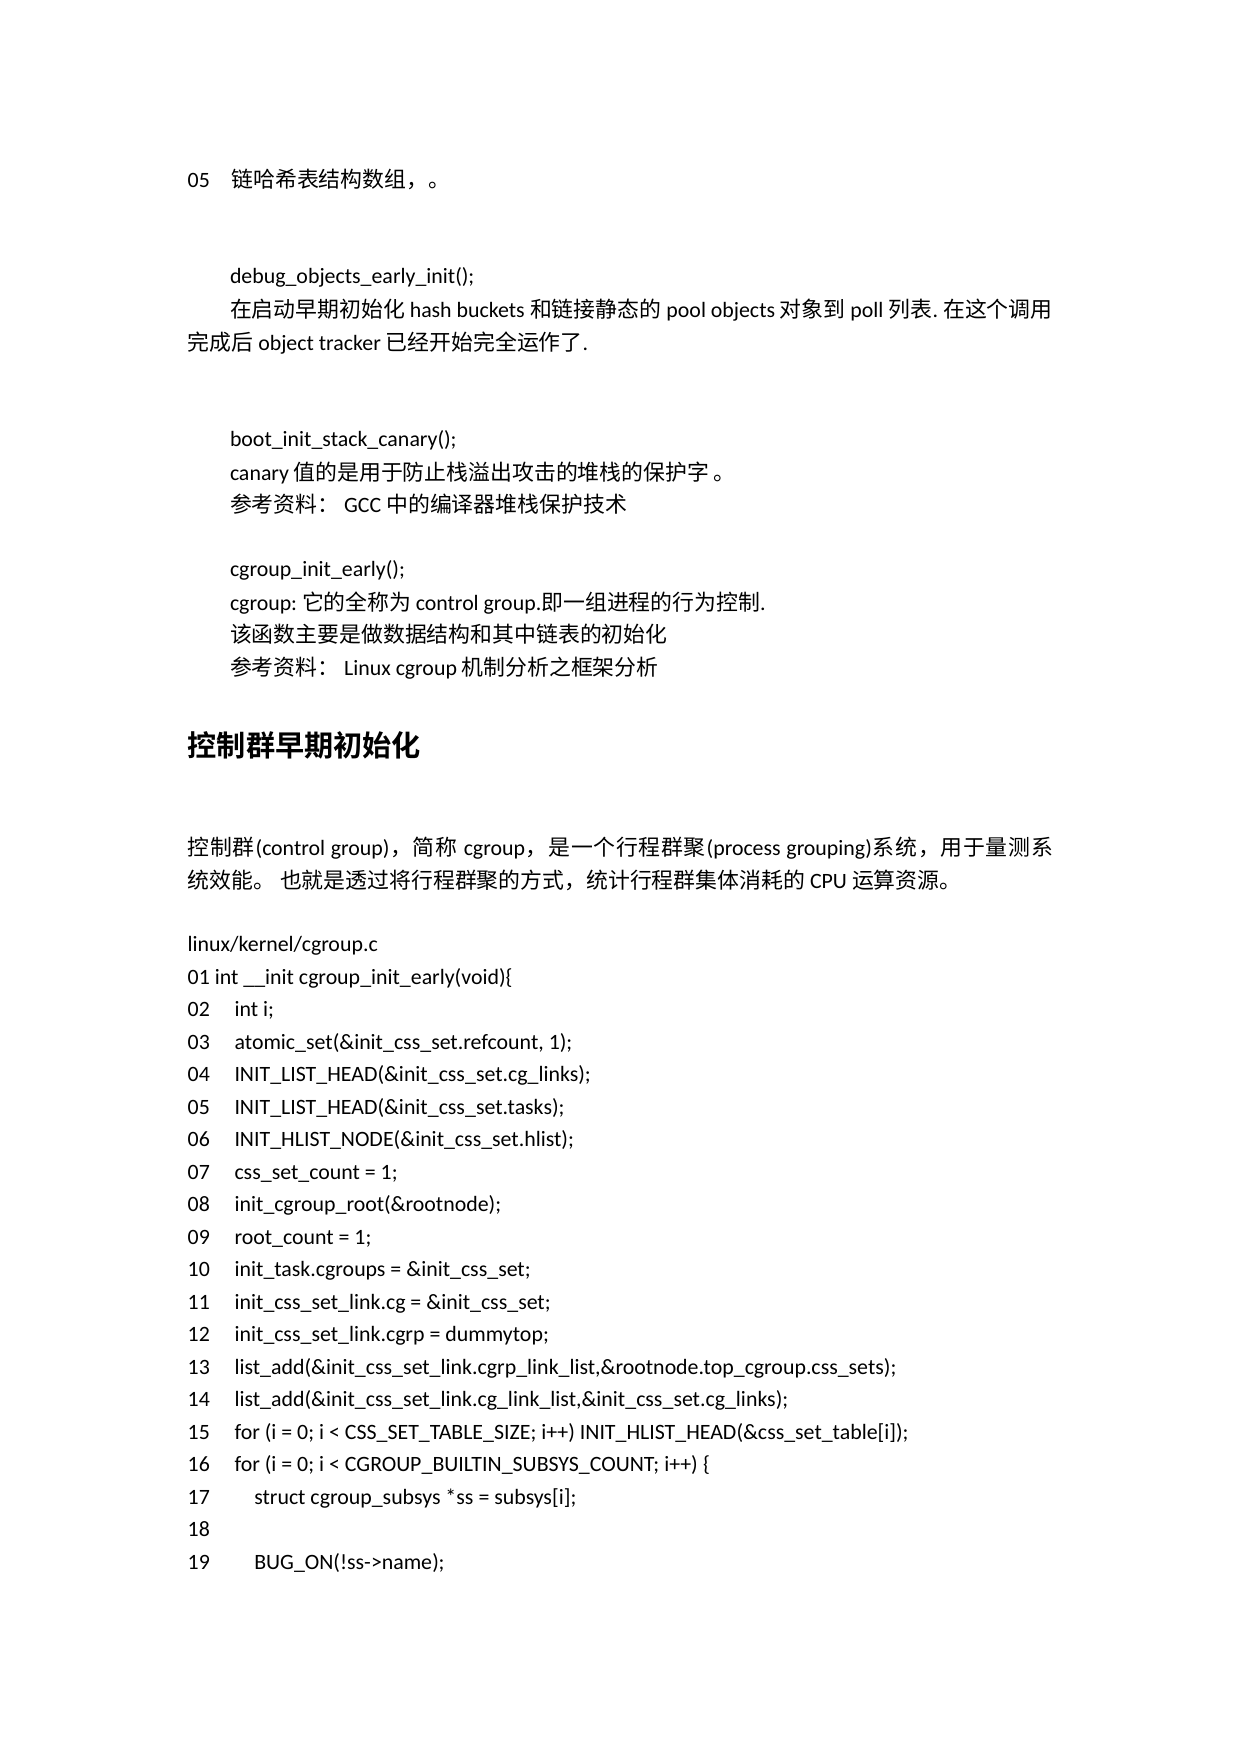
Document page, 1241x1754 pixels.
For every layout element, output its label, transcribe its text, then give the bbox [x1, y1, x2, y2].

text 18 [187, 1512, 1053, 1545]
text 16 for (i = 0; i < CGROUP_BUILTIN_SUBSYS_COUNT; i++) { [187, 1447, 1053, 1480]
text 12 init_css_set_link.cgrp = dummytop; [187, 1317, 1053, 1350]
text 07 css_set_count = 1; [187, 1155, 1053, 1187]
text 06 INIT_HLIST_NODE(&init_css_set.hlist); [187, 1122, 1053, 1155]
text 13 list_add(&init_css_set_link.cgrp_link_list,&rootnode.top_cgroup.css_sets); [187, 1350, 1053, 1382]
text 11 init_css_set_link.cg = &init_css_set; [187, 1285, 1053, 1317]
text linux/kernel/cgroup.c [187, 927, 1053, 960]
text cgroup: 它的全称为control group.即一组进程的行为控制. [187, 584, 1053, 617]
text 10 init_task.cgroups = &init_css_set; [187, 1252, 1053, 1285]
text 05 INIT_LIST_HEAD(&init_css_set.tasks); [187, 1090, 1053, 1122]
text 05 链哈希表结构数组，。 [187, 162, 1053, 194]
text 09 root_count = 1; [187, 1220, 1053, 1252]
text boot_init_stack_canary(); [187, 422, 1053, 454]
text canary值的是用于防止栈溢出攻击的堆栈的保护字 。 [187, 454, 1053, 487]
subtitle 控制群早期初始化 [187, 711, 1053, 776]
text 17 struct cgroup_subsys *ss = subsys[i]; [187, 1480, 1053, 1512]
text 04 INIT_LIST_HEAD(&init_css_set.cg_links); [187, 1057, 1053, 1090]
text 14 list_add(&init_css_set_link.cg_link_list,&init_css_set.cg_links); [187, 1382, 1053, 1415]
text 控制群(control group)，简称 cgroup，是一个行程群聚(process grouping)系统，用于量测系统效能。 也就是透过将行程群聚的方式，统计行程群集体消耗的 CPU 运算资源。 [187, 830, 1053, 895]
text 19 BUG_ON(!ss->name); [187, 1545, 1053, 1577]
text 15 for (i = 0; i < CSS_SET_TABLE_SIZE; i++) INIT_HLIST_HEAD(&css_set_table[i]); [187, 1415, 1053, 1447]
text 02 int i; [187, 992, 1053, 1025]
text 01 int __init cgroup_init_early(void){ [187, 960, 1053, 992]
text debug_objects_early_init(); [187, 259, 1053, 292]
text cgroup_init_early(); [187, 552, 1053, 584]
text 参考资料： GCC 中的编译器堆栈保护技术 [187, 487, 1053, 519]
text 参考资料： Linux cgroup机制分析之框架分析 [187, 649, 1053, 682]
text 该函数主要是做数据结构和其中链表的初始化 [187, 617, 1053, 649]
text 03 atomic_set(&init_css_set.refcount, 1); [187, 1025, 1053, 1057]
text 在启动早期初始化hash buckets 和链接静态的 pool objects对象到 poll 列表. 在这个调用完成后 object tracker 已经开始完全运作了. [187, 292, 1053, 357]
text 08 init_cgroup_root(&rootnode); [187, 1187, 1053, 1220]
